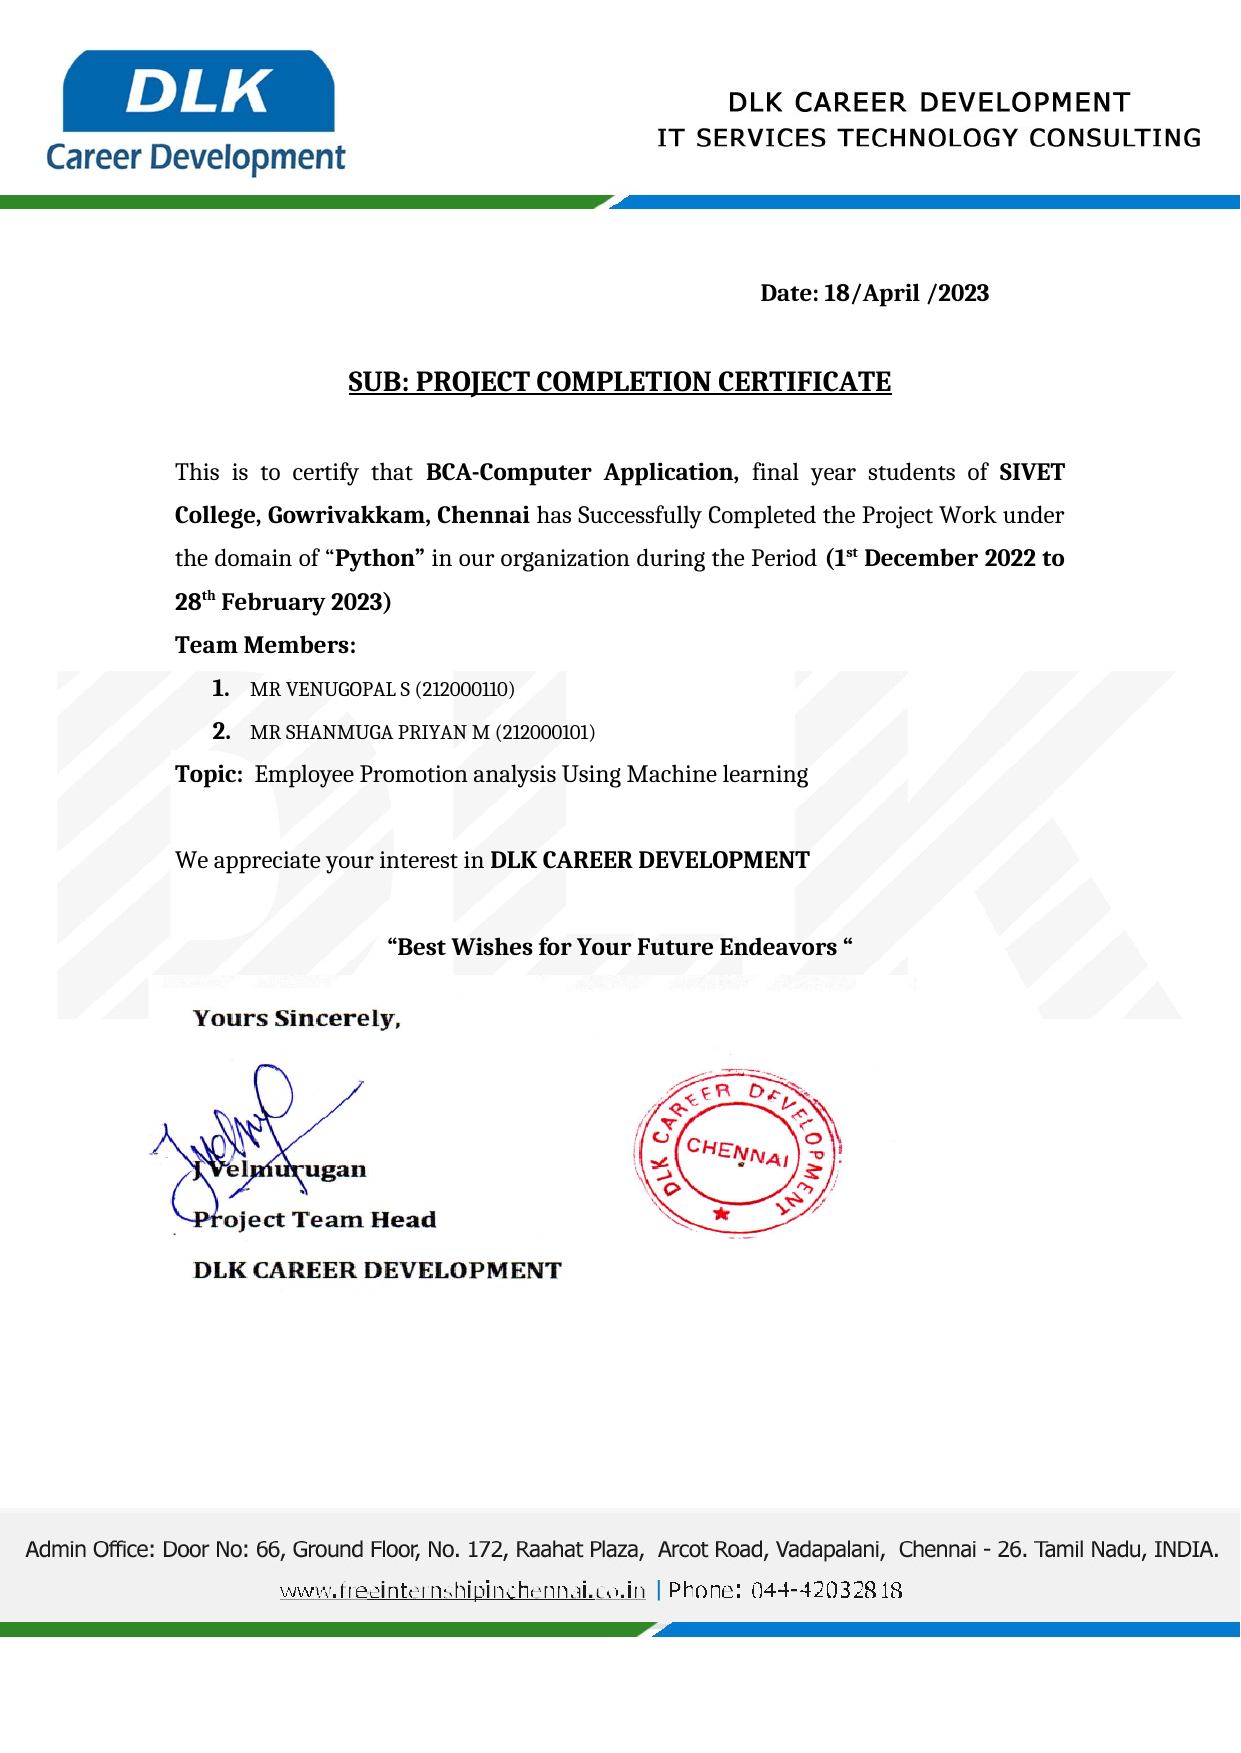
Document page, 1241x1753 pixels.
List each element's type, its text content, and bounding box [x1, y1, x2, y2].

text SUB: PROJECT COMPLETION CERTIFICATE [175, 365, 1065, 398]
text “Best Wishes for Your Future Endeavors “ [175, 932, 1065, 961]
text Team Members: [175, 631, 1065, 659]
picture [0, 49, 1240, 1639]
text We appreciate your interest in DLK CAREER DEVELOPMENT [175, 846, 1065, 875]
list MR SHANMUGA PRIYAN M (212000101) [212, 717, 1065, 746]
text Date: 18/April /2023 [700, 278, 1065, 307]
list MR VENUGOPAL S (212000110) [212, 674, 1065, 702]
text This is to certify that BCA-Computer Application, final year students of SIVET College, Gowrivakkam, Chennai has Successfully Completed the Project Work under the domain of “Python” in our organization during the Period (1st December 2022 to 28th February 2023) [175, 458, 1065, 616]
text Topic: Employee Promotion analysis Using Machine learning [175, 760, 1065, 789]
